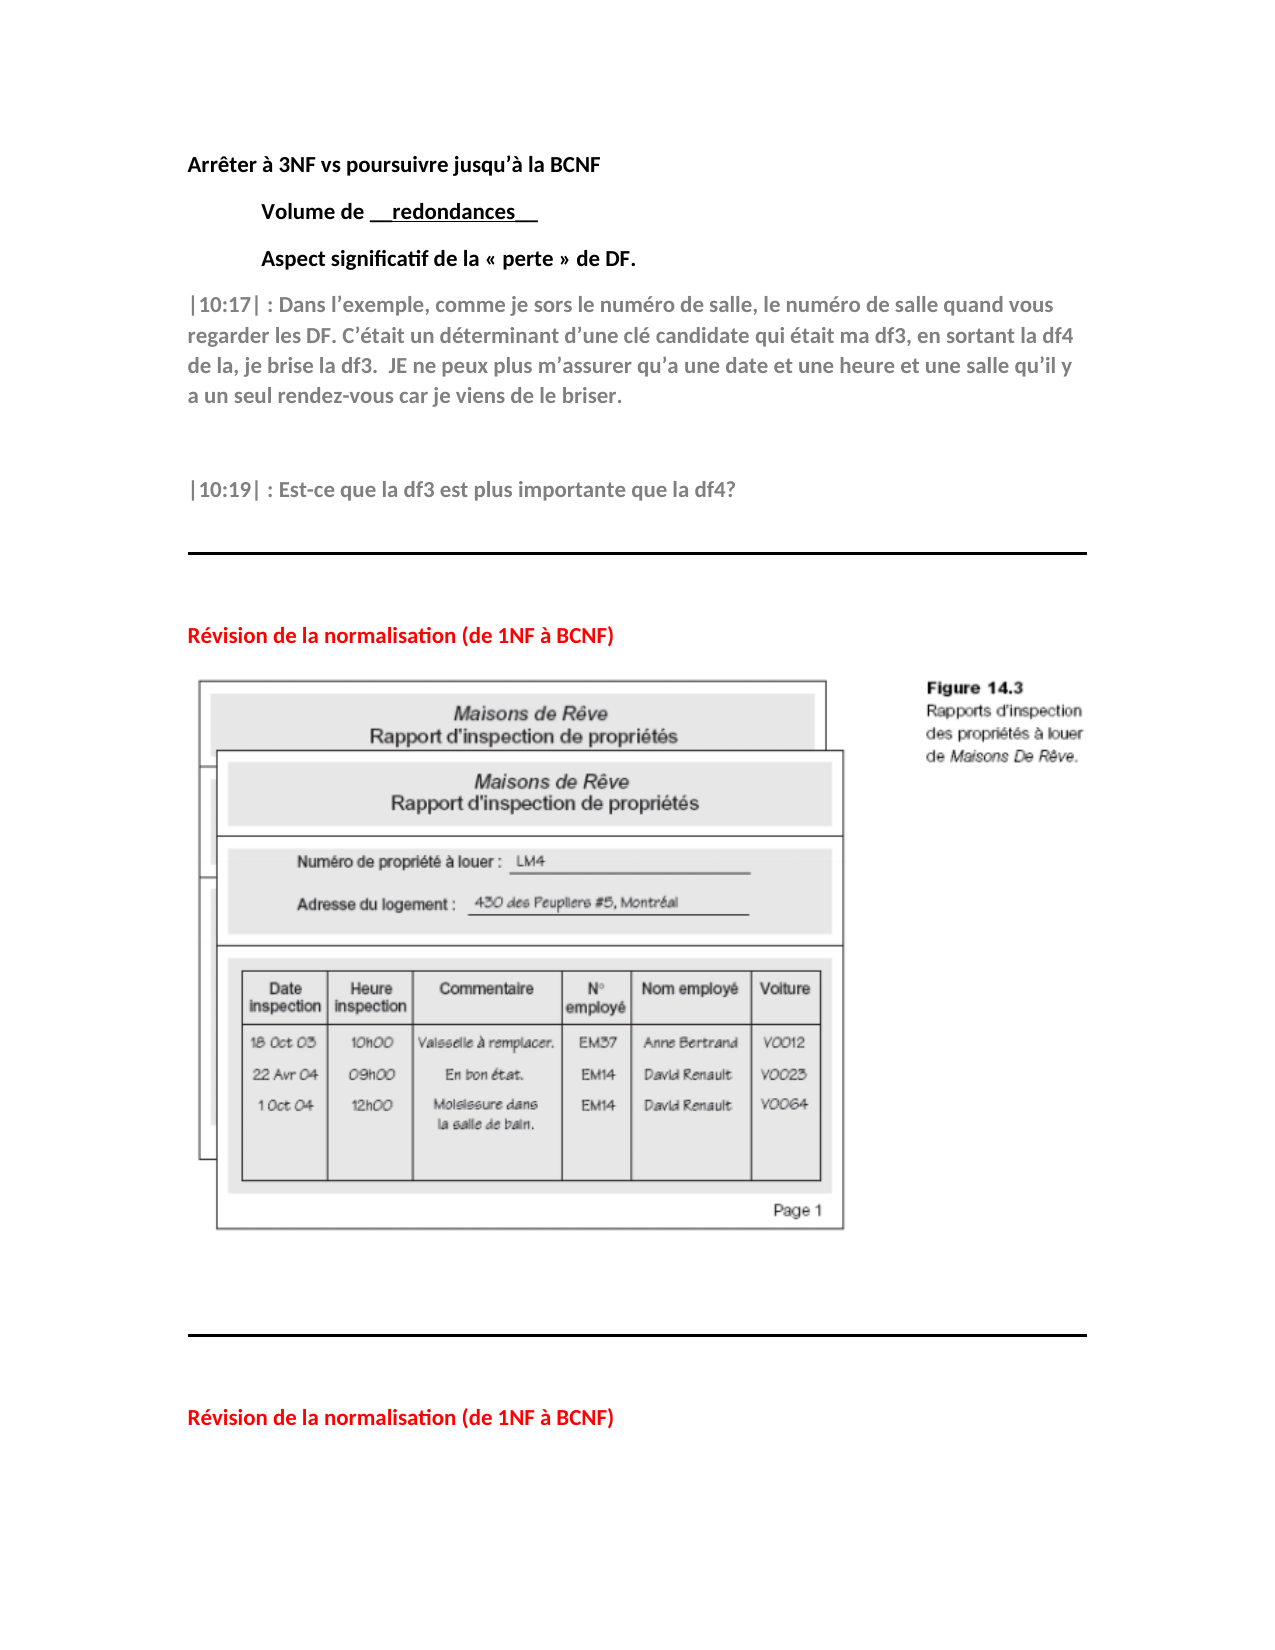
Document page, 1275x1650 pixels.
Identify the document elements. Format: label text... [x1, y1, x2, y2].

picture [187, 667, 1088, 1239]
text Arrêter à 3NF vs poursuivre jusqu’à la BCNF [187, 150, 1087, 178]
text Révision de la normalisation (de 1NF à BCNF) [187, 621, 1087, 649]
text |10:17| : Dans l’exemple, comme je sors le numéro de salle, le numéro de salle quand vous regarder les DF. C’était un déterminant d’une clé candidate qui était ma df3, en sortant la df4 de la, je brise la df3. JE ne peux plus m’assurer qu’a une date et une heure et une salle qu’il y a un seul rendez-vous car je viens de le briser. [187, 291, 1087, 409]
text Aspect significatif de la « perte » de DF. [187, 244, 1087, 272]
text |10:19| : Est-ce que la df3 est plus importante que la df4? [187, 475, 1087, 503]
text Révision de la normalisation (de 1NF à BCNF) [187, 1403, 1087, 1431]
text Volume de __redondances__ [187, 197, 1087, 225]
